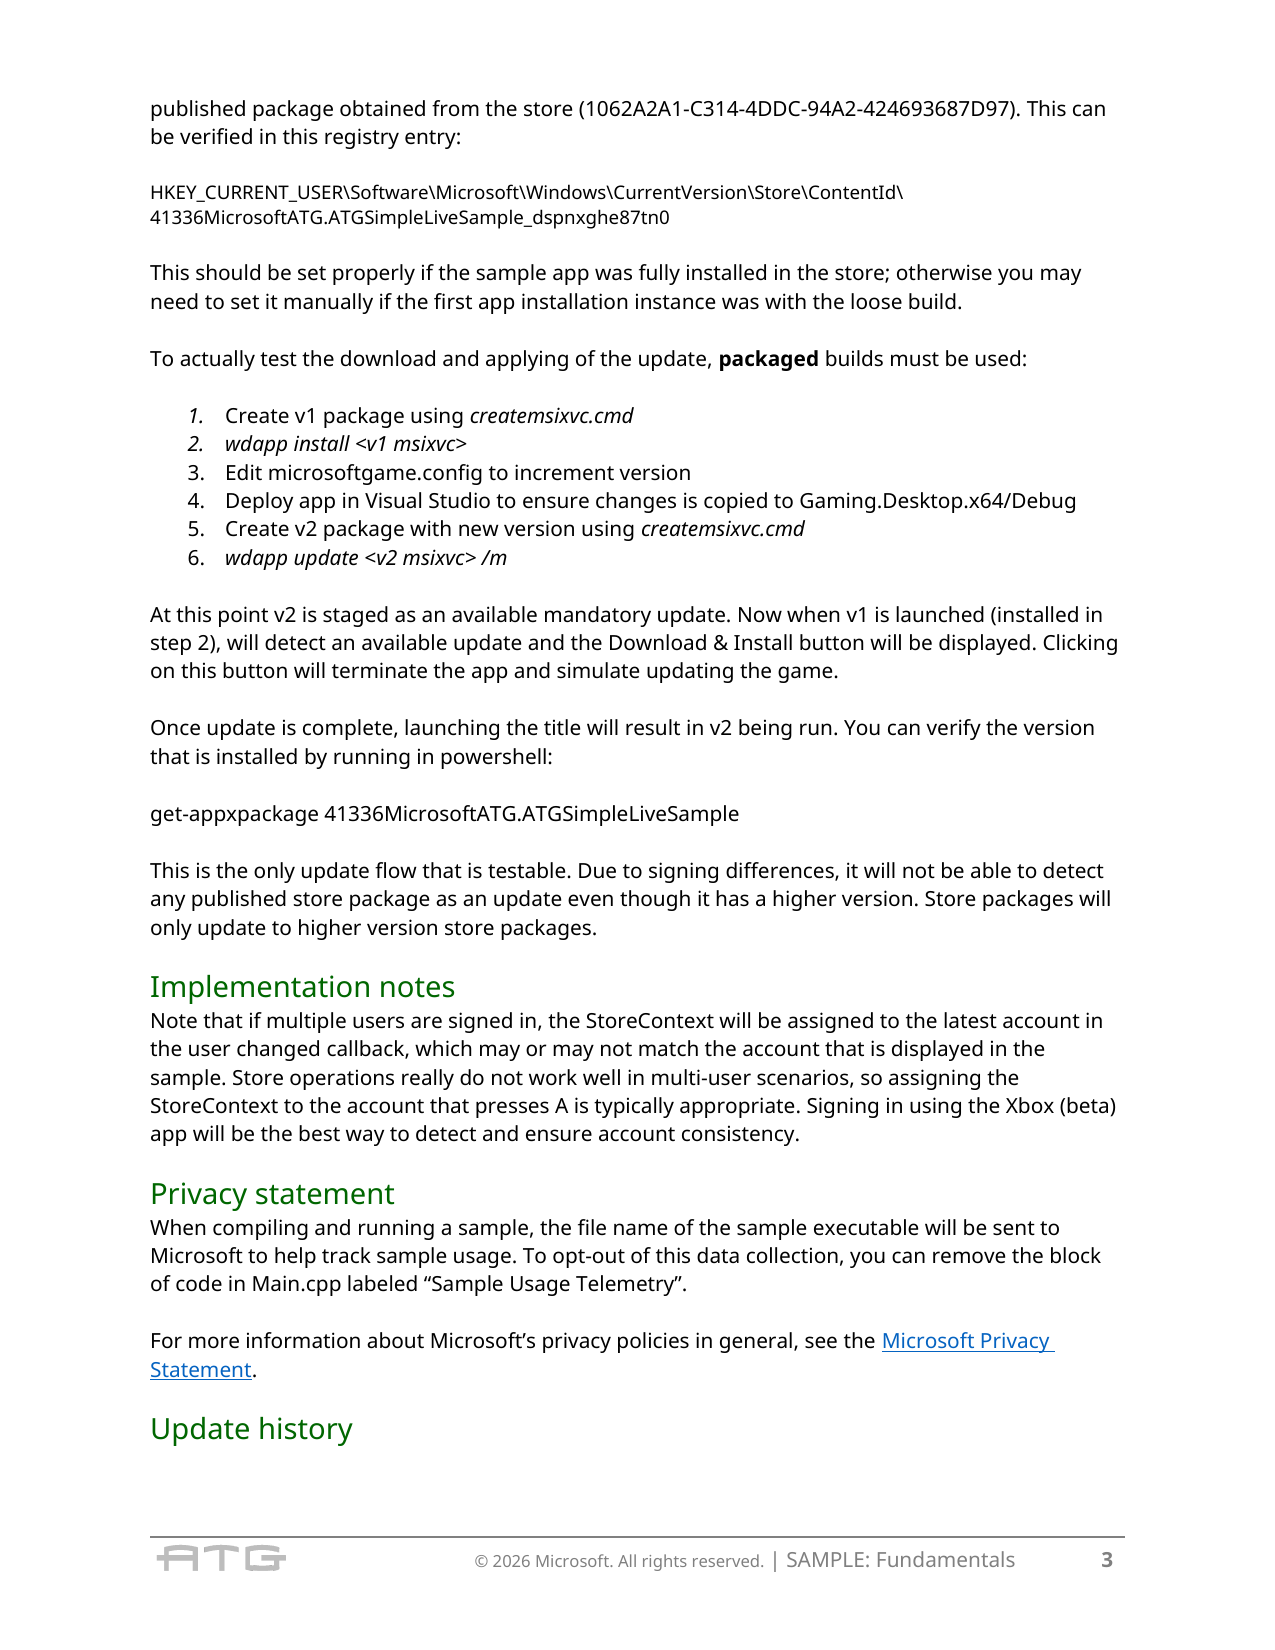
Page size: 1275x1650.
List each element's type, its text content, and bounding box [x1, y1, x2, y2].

text Once update is complete, launching the title will result in v2 being run. You can verify the version that is installed by running in powershell: [150, 713, 1125, 770]
text When compiling and running a sample, the file name of the sample executable will be sent to Microsoft to help track sample usage. To opt-out of this data collection, you can remove the block of code in Main.cpp labeled “Sample Usage Telemetry”. [150, 1213, 1125, 1298]
text At this point v2 is staged as an available mandatory update. Now when v1 is launched (installed in step 2), will detect an available update and the Download & Install button will be displayed. Clicking on this button will terminate the app and simulate updating the game. [150, 600, 1125, 685]
list wdapp install <v1 msixvc> [187, 429, 1125, 458]
text HKEY_CURRENT_USER\Software\Microsoft\Windows\CurrentVersion\Store\ContentId\41336MicrosoftATG.ATGSimpleLiveSample_dspnxghe87tn0 [150, 179, 1125, 230]
picture [156, 1544, 286, 1571]
subtitle Implementation notes [150, 966, 1125, 1006]
list Deploy app in Visual Studio to ensure changes is copied to Gaming.Desktop.x64/Debug [187, 486, 1125, 514]
text For more information about Microsoft’s privacy policies in general, see the Microsoft Privacy Statement. [150, 1326, 1125, 1383]
text This is the only update flow that is testable. Due to signing differences, it will not be able to detect any published store package as an update even though it has a higher version. Store packages will only update to higher version store packages. [150, 856, 1125, 941]
list Edit microsoftgame.config to increment version [187, 458, 1125, 486]
text get-appxpackage 41336MicrosoftATG.ATGSimpleLiveSample [150, 799, 1125, 827]
list Create v2 package with new version using createmsixvc.cmd [187, 514, 1125, 543]
text This should be set properly if the sample app was fully installed in the store; otherwise you may need to set it manually if the first app installation instance was with the loose build. [150, 258, 1125, 315]
list wdapp update <v2 msixvc> /m [187, 543, 1125, 571]
list Create v1 package using createmsixvc.cmd [187, 401, 1125, 429]
text Note that if multiple users are signed in, the StoreContext will be assigned to the latest account in the user changed callback, which may or may not match the account that is displayed in the sample. Store operations really do not work well in multi-user scenarios, so assigning the StoreContext to the account that presses A is typically appropriate. Signing in using the Xbox (beta) app will be the best way to detect and ensure account consistency. [150, 1006, 1125, 1148]
subtitle Update history [150, 1408, 1125, 1448]
subtitle Privacy statement [150, 1173, 1125, 1213]
text To actually test the download and applying of the update, packaged builds must be used: [150, 344, 1125, 372]
